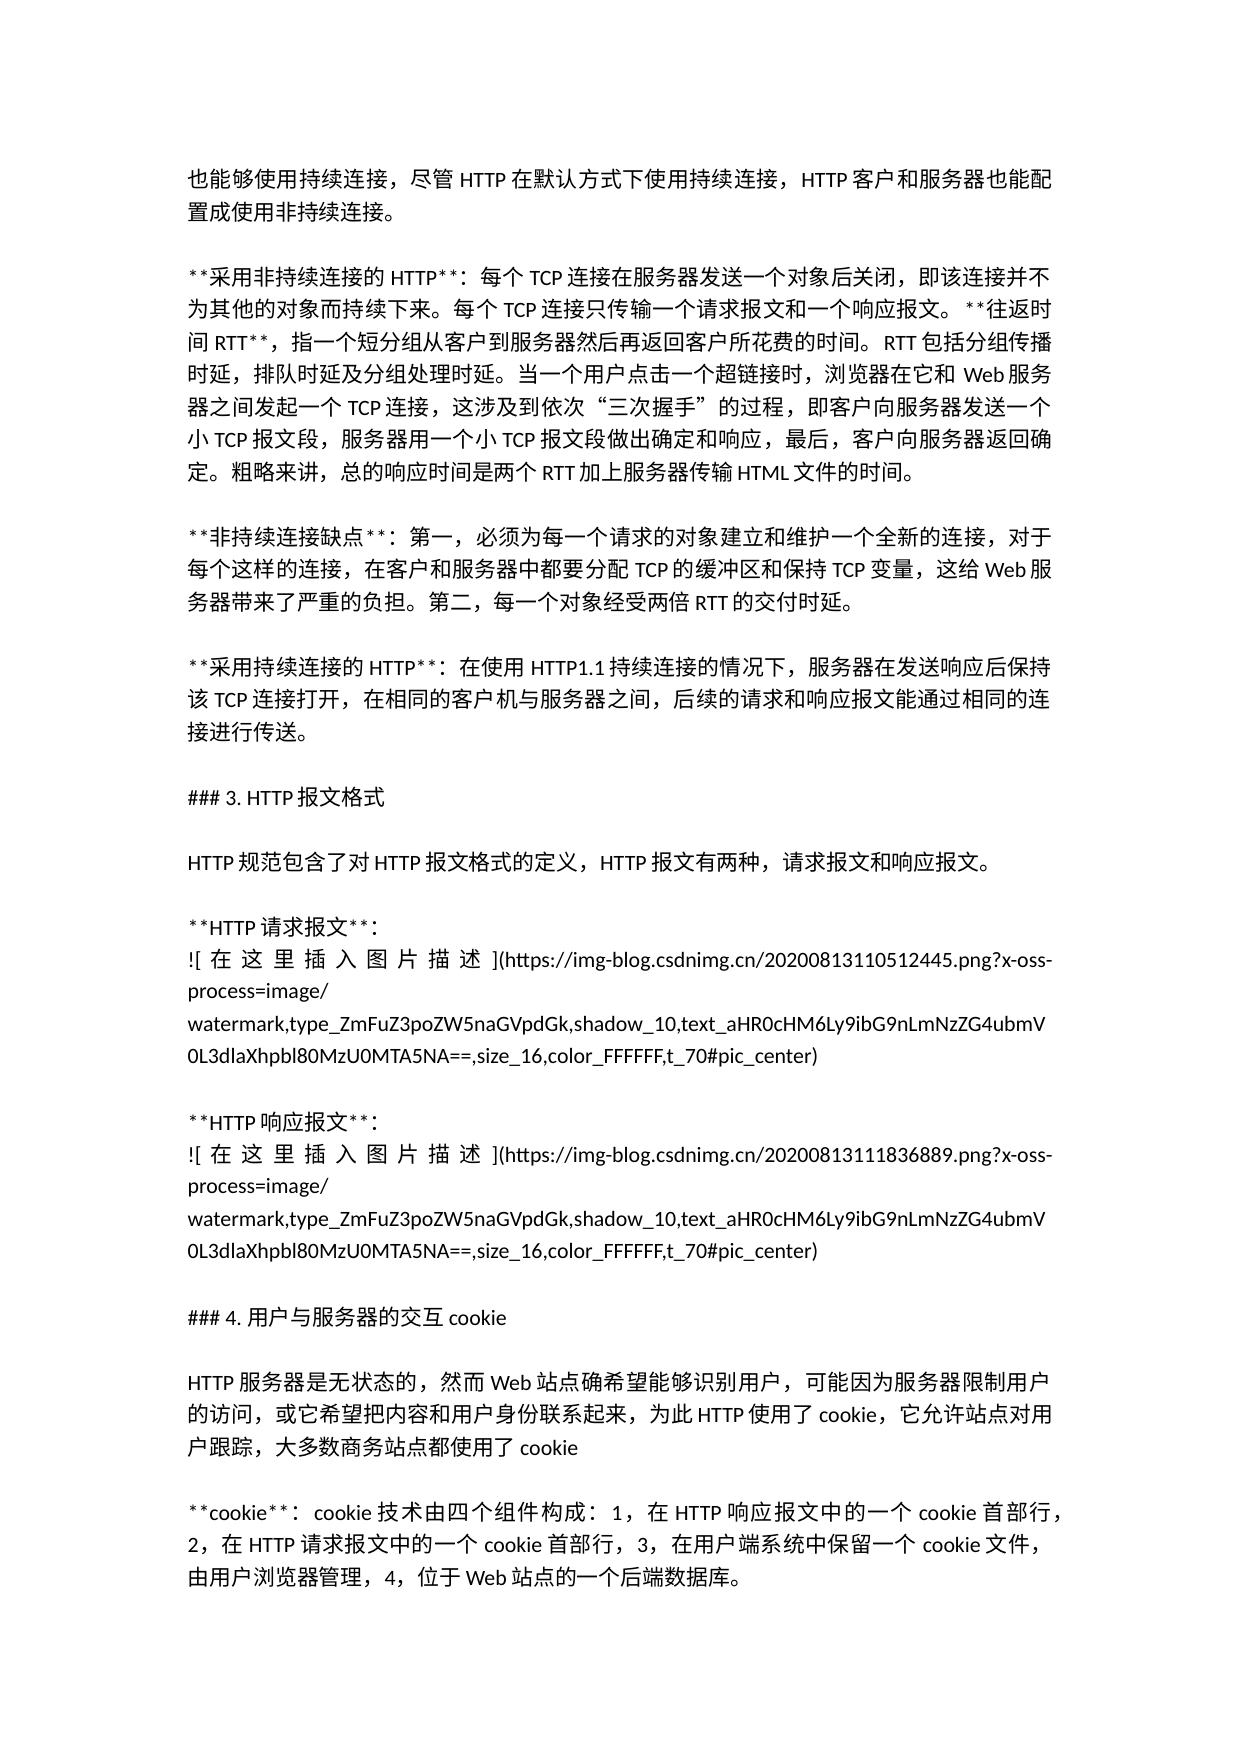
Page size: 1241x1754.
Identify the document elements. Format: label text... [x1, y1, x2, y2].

text **采用非持续连接的HTTP**：每个TCP连接在服务器发送一个对象后关闭，即该连接并不为其他的对象而持续下来。每个TCP连接只传输一个请求报文和一个响应报文。**往返时间 RTT**，指一个短分组从客户到服务器然后再返回客户所花费的时间。RTT包括分组传播时延，排队时延及分组处理时延。当一个用户点击一个超链接时，浏览器在它和Web服务器之间发起一个TCP连接，这涉及到依次“三次握手”的过程，即客户向服务器发送一个小TCP报文段，服务器用一个小TCP报文段做出确定和响应，最后，客户向服务器返回确定。粗略来讲，总的响应时间是两个RTT加上服务器传输HTML文件的时间。 [187, 259, 1053, 487]
text **非持续连接缺点**：第一，必须为每一个请求的对象建立和维护一个全新的连接，对于每个这样的连接，在客户和服务器中都要分配TCP的缓冲区和保持TCP变量，这给Web服务器带来了严重的负担。第二，每一个对象经受两倍RTT的交付时延。 [187, 519, 1053, 617]
text **采用持续连接的HTTP**：在使用HTTP1.1持续连接的情况下，服务器在发送响应后保持该TCP连接打开，在相同的客户机与服务器之间，后续的请求和响应报文能通过相同的连接进行传送。 [187, 649, 1053, 747]
text HTTP规范包含了对HTTP报文格式的定义，HTTP报文有两种，请求报文和响应报文。 [187, 844, 1053, 877]
text ![在这里插入图片描述](https://img-blog.csdnimg.cn/20200813110512445.png?x-oss-process=image/watermark,type_ZmFuZ3poZW5naGVpdGk,shadow_10,text_aHR0cHM6Ly9ibG9nLmNzZG4ubmV0L3dlaXhpbl80MzU0MTA5NA==,size_16,color_FFFFFF,t_70#pic_center) [187, 942, 1053, 1072]
text HTTP服务器是无状态的，然而Web站点确希望能够识别用户，可能因为服务器限制用户的访问，或它希望把内容和用户身份联系起来，为此HTTP使用了cookie，它允许站点对用户跟踪，大多数商务站点都使用了cookie [187, 1364, 1053, 1462]
text **HTTP响应报文**： [187, 1104, 1053, 1137]
text **HTTP请求报文**： [187, 909, 1053, 942]
text ### 3. HTTP报文格式 [187, 779, 1053, 812]
text ### 4. 用户与服务器的交互 cookie [187, 1299, 1053, 1332]
text ![在这里插入图片描述](https://img-blog.csdnimg.cn/20200813111836889.png?x-oss-process=image/watermark,type_ZmFuZ3poZW5naGVpdGk,shadow_10,text_aHR0cHM6Ly9ibG9nLmNzZG4ubmV0L3dlaXhpbl80MzU0MTA5NA==,size_16,color_FFFFFF,t_70#pic_center) [187, 1137, 1053, 1267]
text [187, 162, 1053, 227]
text **cookie**：cookie技术由四个组件构成：1，在HTTP响应报文中的一个cookie首部行，2，在HTTP请求报文中的一个cookie首部行，3，在用户端系统中保留一个cookie文件，由用户浏览器管理，4，位于Web站点的一个后端数据库。 [187, 1494, 1053, 1592]
